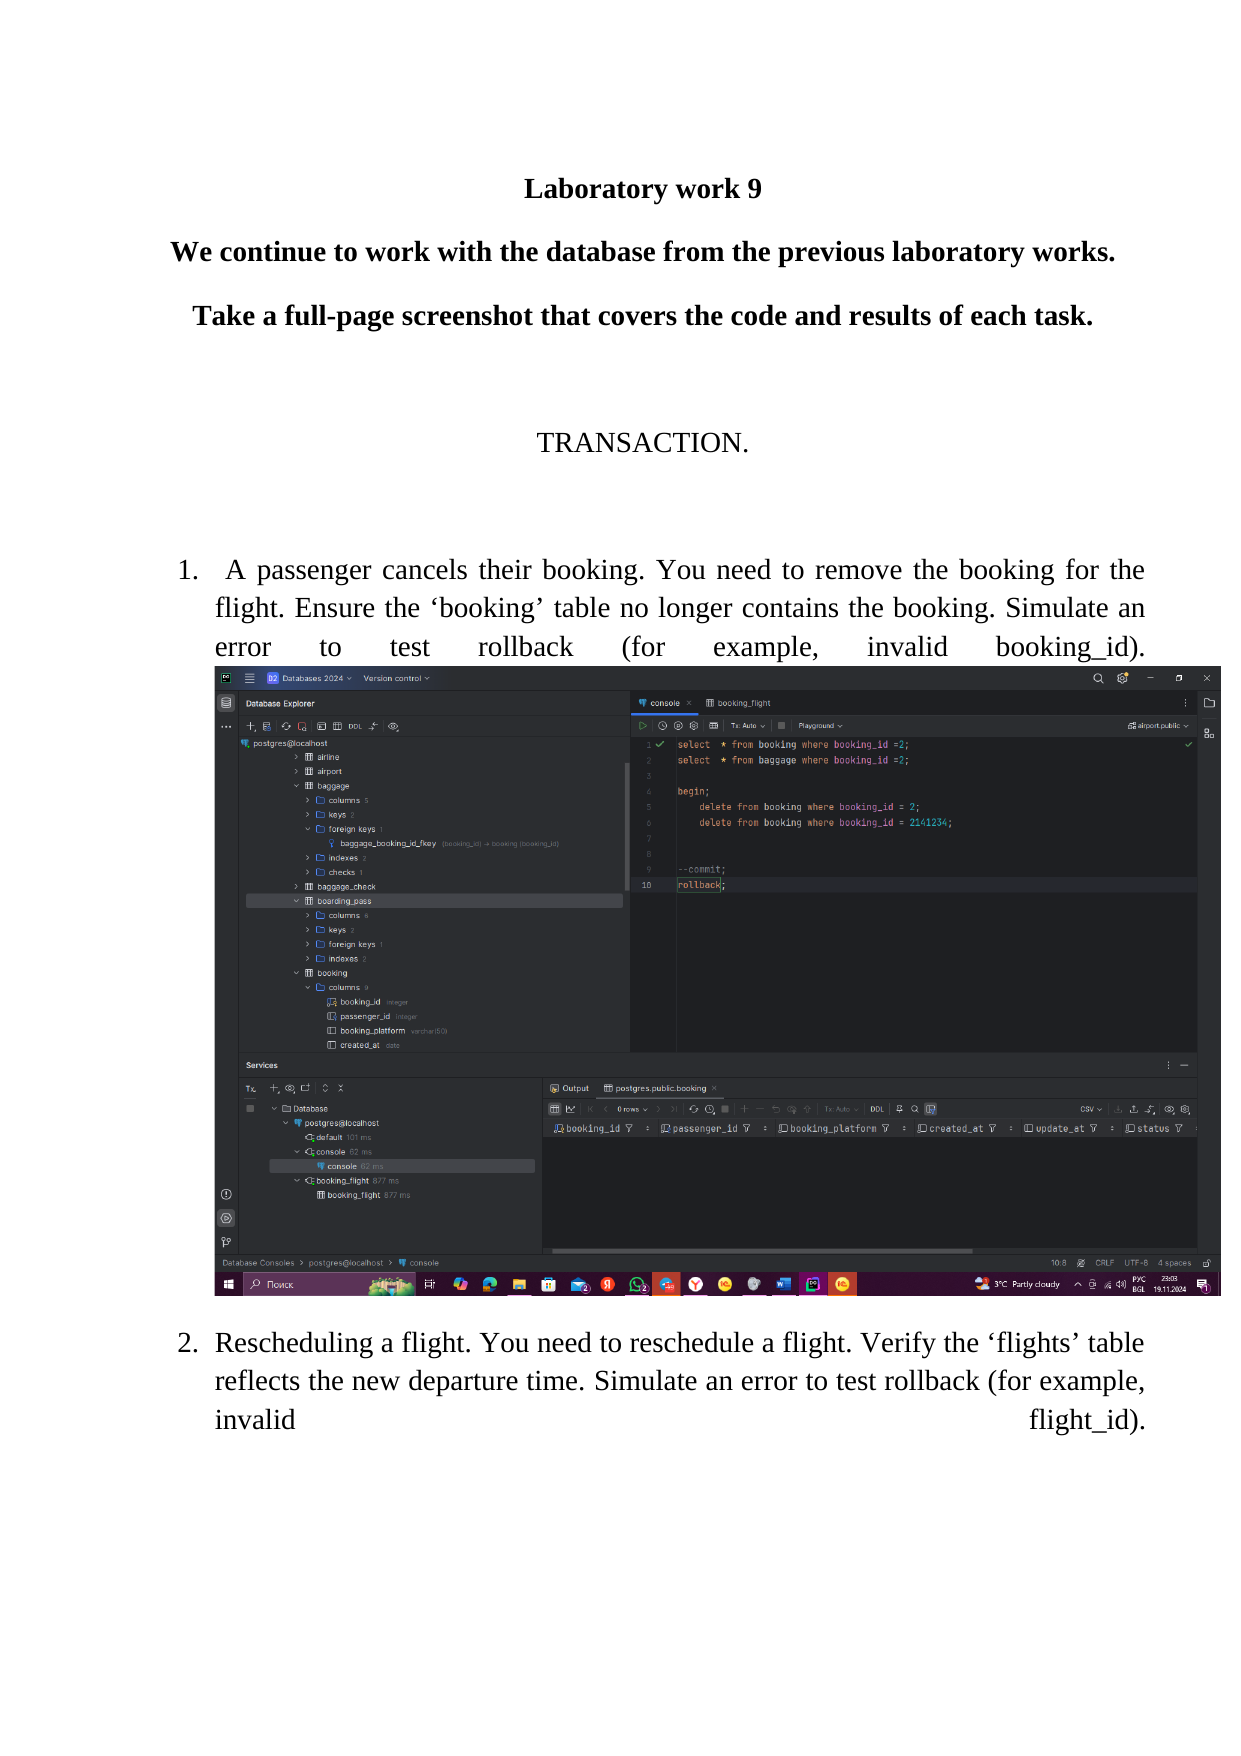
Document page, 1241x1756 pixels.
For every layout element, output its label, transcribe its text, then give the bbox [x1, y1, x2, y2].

text Laboratory work 9 [139, 171, 1146, 204]
picture [214, 666, 1221, 1296]
text We continue to work with the database from the previous laboratory works. [139, 234, 1146, 268]
text TRANSACTION. [139, 425, 1146, 458]
text Take a full-page screenshot that covers the code and results of each task. [139, 298, 1146, 331]
